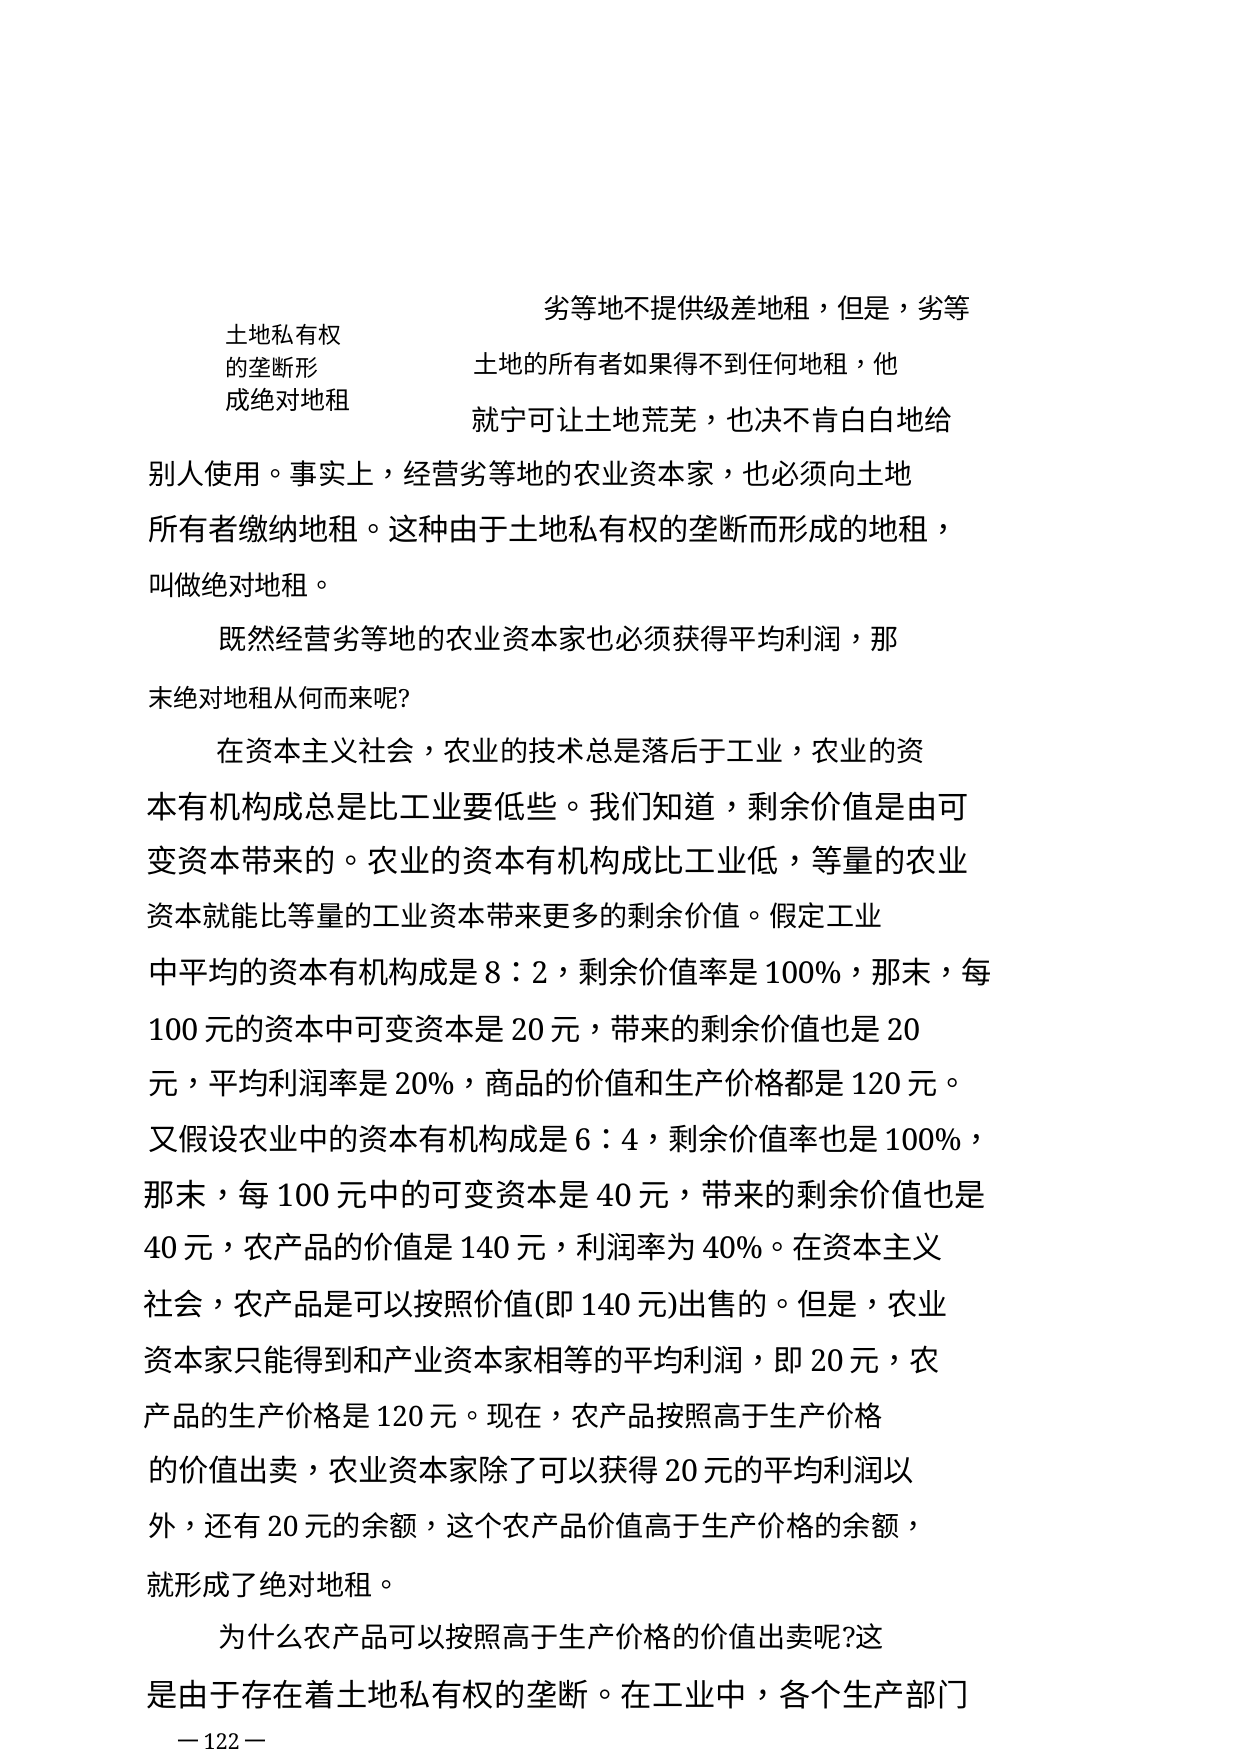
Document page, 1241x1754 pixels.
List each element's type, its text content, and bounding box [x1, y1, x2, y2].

text 的垄断形 [225, 358, 376, 381]
text 就形成了绝对地租。 [146, 1572, 443, 1601]
text 土地私有权 [225, 324, 376, 348]
text 所有者缴纳地租。这种由于土地私有权的垄断而形成的地租， [148, 516, 1079, 546]
text 为什么农产品可以按照高于生产价格的价值出卖呢?这 [219, 1624, 984, 1653]
text 是由于存在着土地私有权的垄断。在工业中，各个生产部门 [146, 1681, 1093, 1712]
text 40元，农产品的价值是140元，利润率为40%。在资本主义 [144, 1235, 1080, 1265]
text 一122一 [177, 1732, 286, 1754]
text 叫做绝对地租。 [148, 574, 1079, 601]
text 别人使用。事实上，经营劣等地的农业资本家，也必须向土地 [148, 462, 1079, 490]
text 土地的所有者如果得不到任何地租，他 [473, 354, 1045, 379]
text 在资本主义社会，农业的技术总是落后于工业，农业的资 [217, 739, 1093, 767]
text 社会，农产品是可以按照价值(即140元)出售的。但是，农业 [144, 1291, 1080, 1321]
text 外，还有20元的余额，这个农产品价值高于生产价格的余额， [148, 1514, 1080, 1542]
text 产品的生产价格是120元。现在，农产品按照高于生产价格 [144, 1404, 1080, 1432]
text 资本家只能得到和产业资本家相等的平均利润，即20元，农 [144, 1347, 1080, 1377]
text 那末，每100元中的可变资本是40元，带来的剩余价值也是 [144, 1181, 1080, 1212]
text 劣等地不提供级差地租，但是，劣等 [544, 297, 1045, 324]
text 又假设农业中的资本有机构成是6：4，剩余价值率也是100%， [148, 1127, 1080, 1157]
text 的价值出卖，农业资本家除了可以获得20元的平均利润以 [148, 1458, 1080, 1488]
text 资本就能比等量的工业资本带来更多的剩余价值。假定工业 [146, 904, 1093, 932]
text 元，平均利润率是20%，商品的价值和生产价格都是120元。 [148, 1070, 1080, 1100]
text 就宁可让土地荒芜，也决不肯白白地给 [471, 408, 1025, 436]
text 100元的资本中可变资本是20元，带来的剩余价值也是20 [148, 1016, 1080, 1046]
text 变资本带来的。农业的资本有机构成比工业低，等量的农业 [146, 847, 1093, 879]
text 成绝对地租 [225, 389, 387, 414]
text 中平均的资本有机构成是8：2，剩余价值率是100%，那末，每 [148, 960, 1080, 990]
text 既然经营劣等地的农业资本家也必须获得平均利润，那 [219, 627, 1011, 655]
text 本有机构成总是比工业要低些。我们知道，剩余价值是由可 [146, 793, 1093, 825]
text 末绝对地租从何而来呢? [148, 687, 1011, 712]
